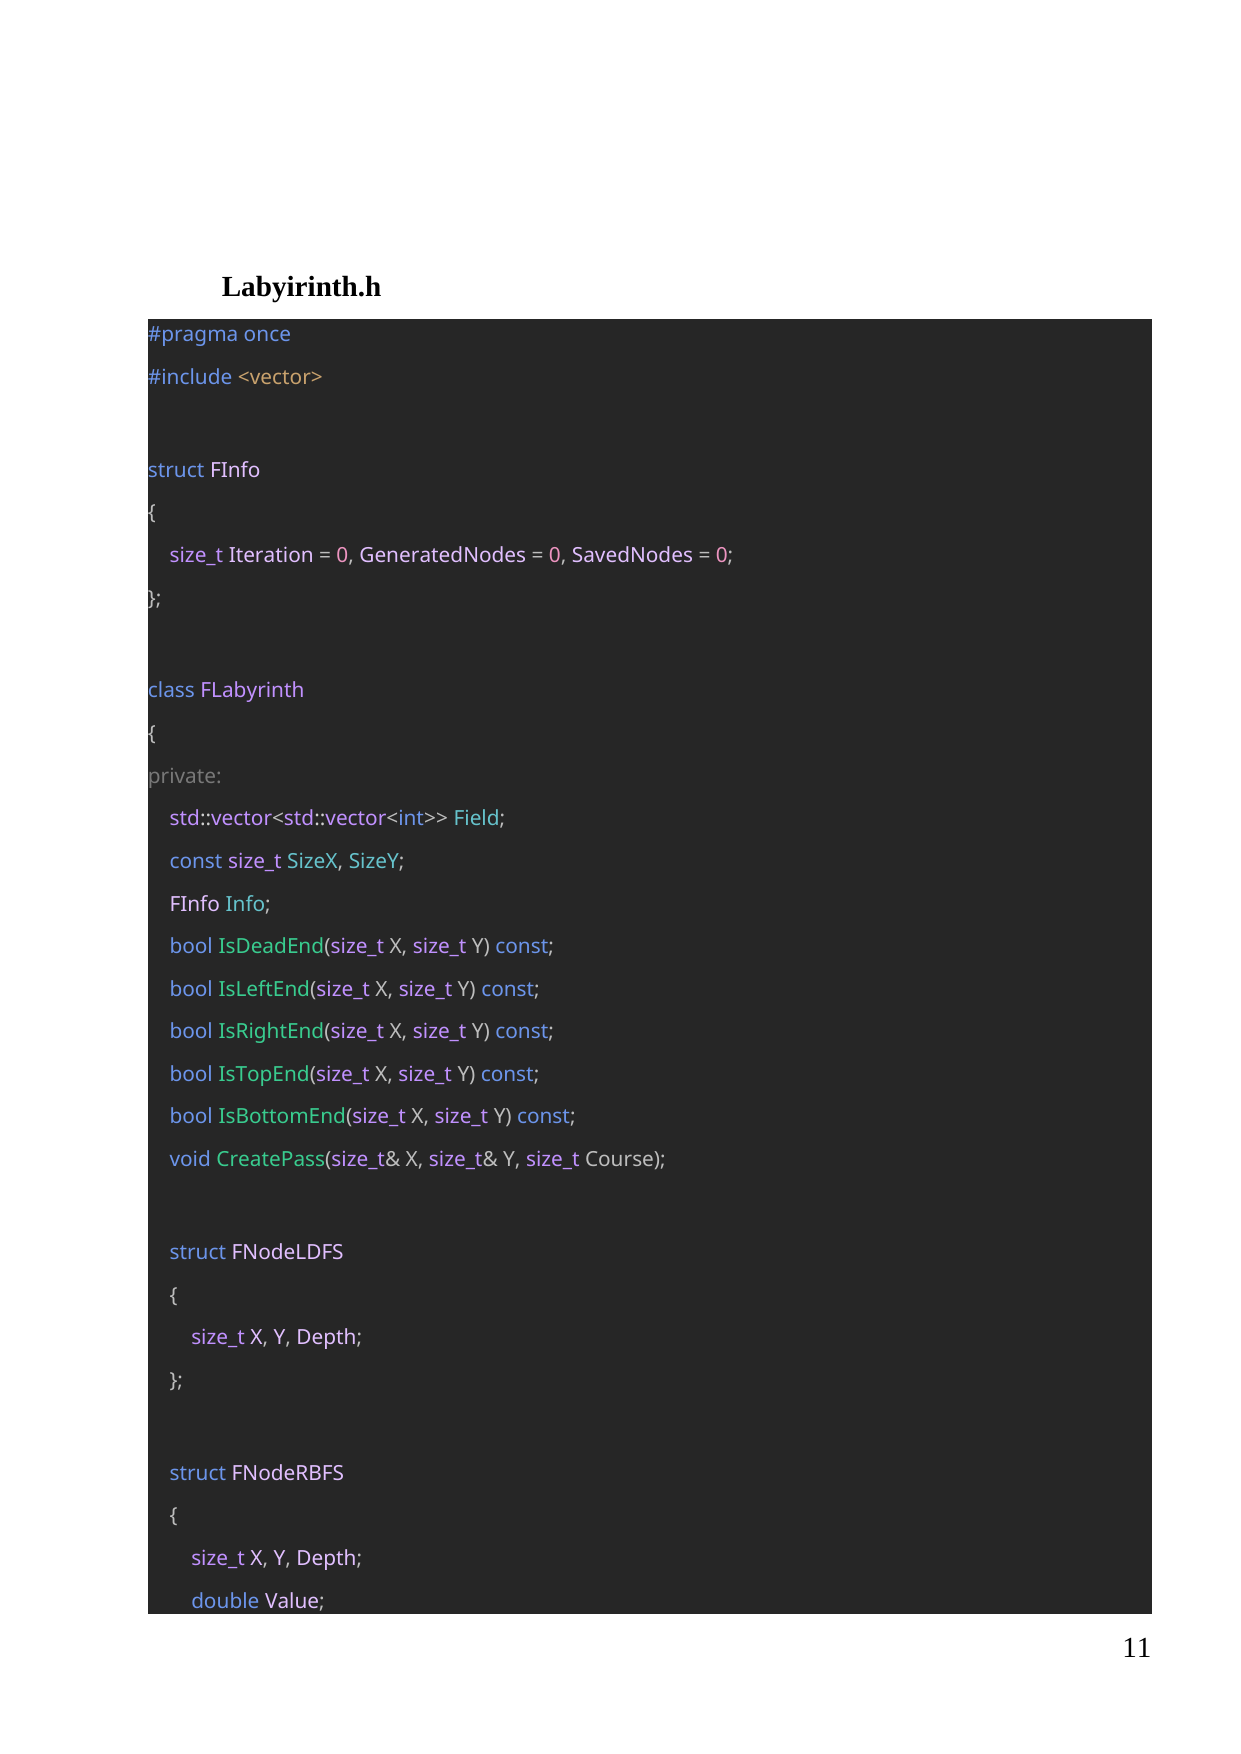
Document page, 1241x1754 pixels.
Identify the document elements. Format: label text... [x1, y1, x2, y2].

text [148, 319, 1152, 1614]
text Labyirinth.h [148, 269, 1152, 303]
